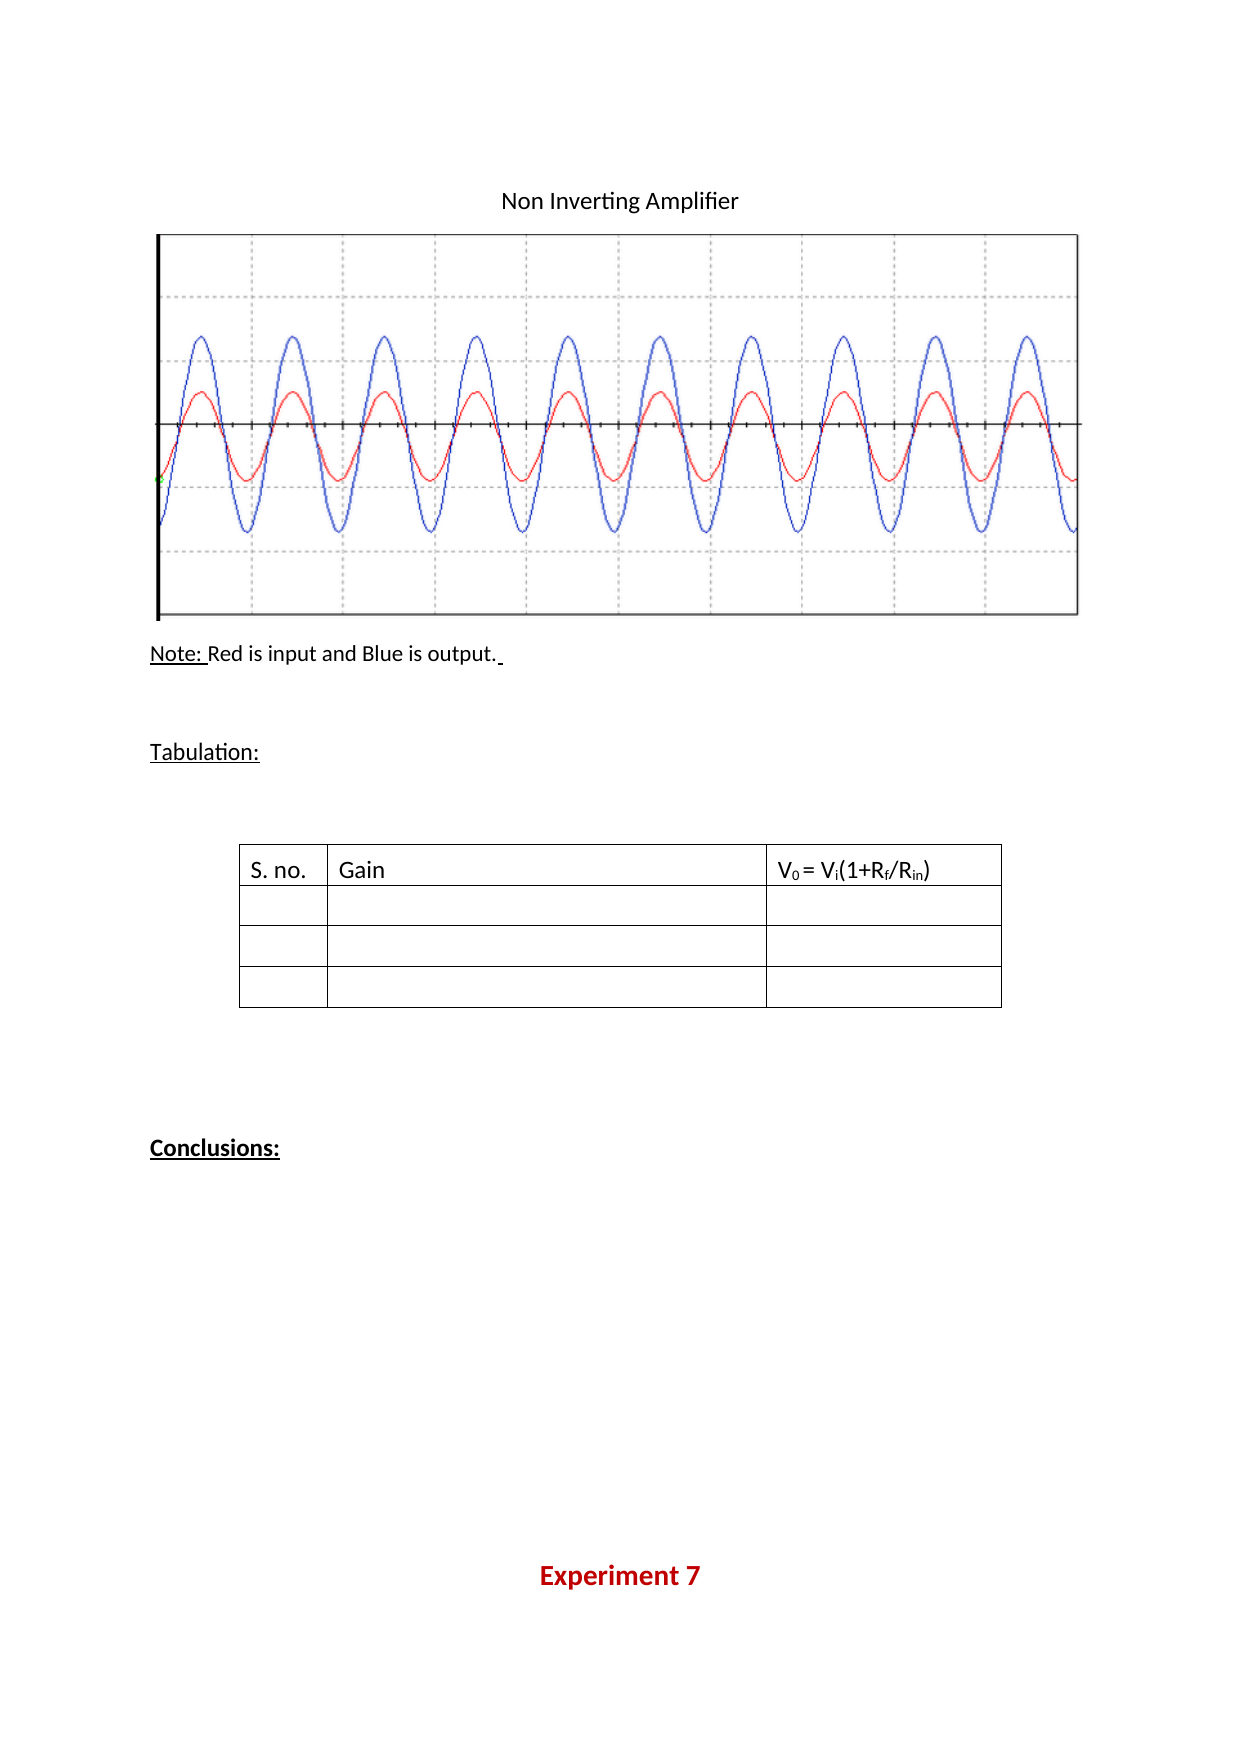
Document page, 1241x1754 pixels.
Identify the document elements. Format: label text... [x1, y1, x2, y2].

picture [150, 234, 1091, 621]
table_header Gain [328, 845, 766, 884]
table_header V0 = Vi(1+Rf/Rin) [767, 845, 1001, 884]
text Tabulation: [150, 736, 1090, 766]
table_cell [767, 886, 1001, 925]
text Conclusions: [150, 1132, 1090, 1163]
text Experiment 7 [150, 1557, 1090, 1592]
table_cell [767, 926, 1001, 966]
table_cell [240, 926, 327, 966]
table_header S. no. [240, 845, 327, 884]
table_cell [767, 967, 1001, 1007]
table_cell [240, 967, 327, 1007]
text Non Inverting Amplifier [150, 185, 1090, 216]
table_cell [328, 967, 766, 1007]
table_cell [240, 886, 327, 925]
table_cell [328, 926, 766, 966]
text Note: Red is input and Blue is output. [150, 639, 1090, 667]
table_cell [328, 886, 766, 925]
